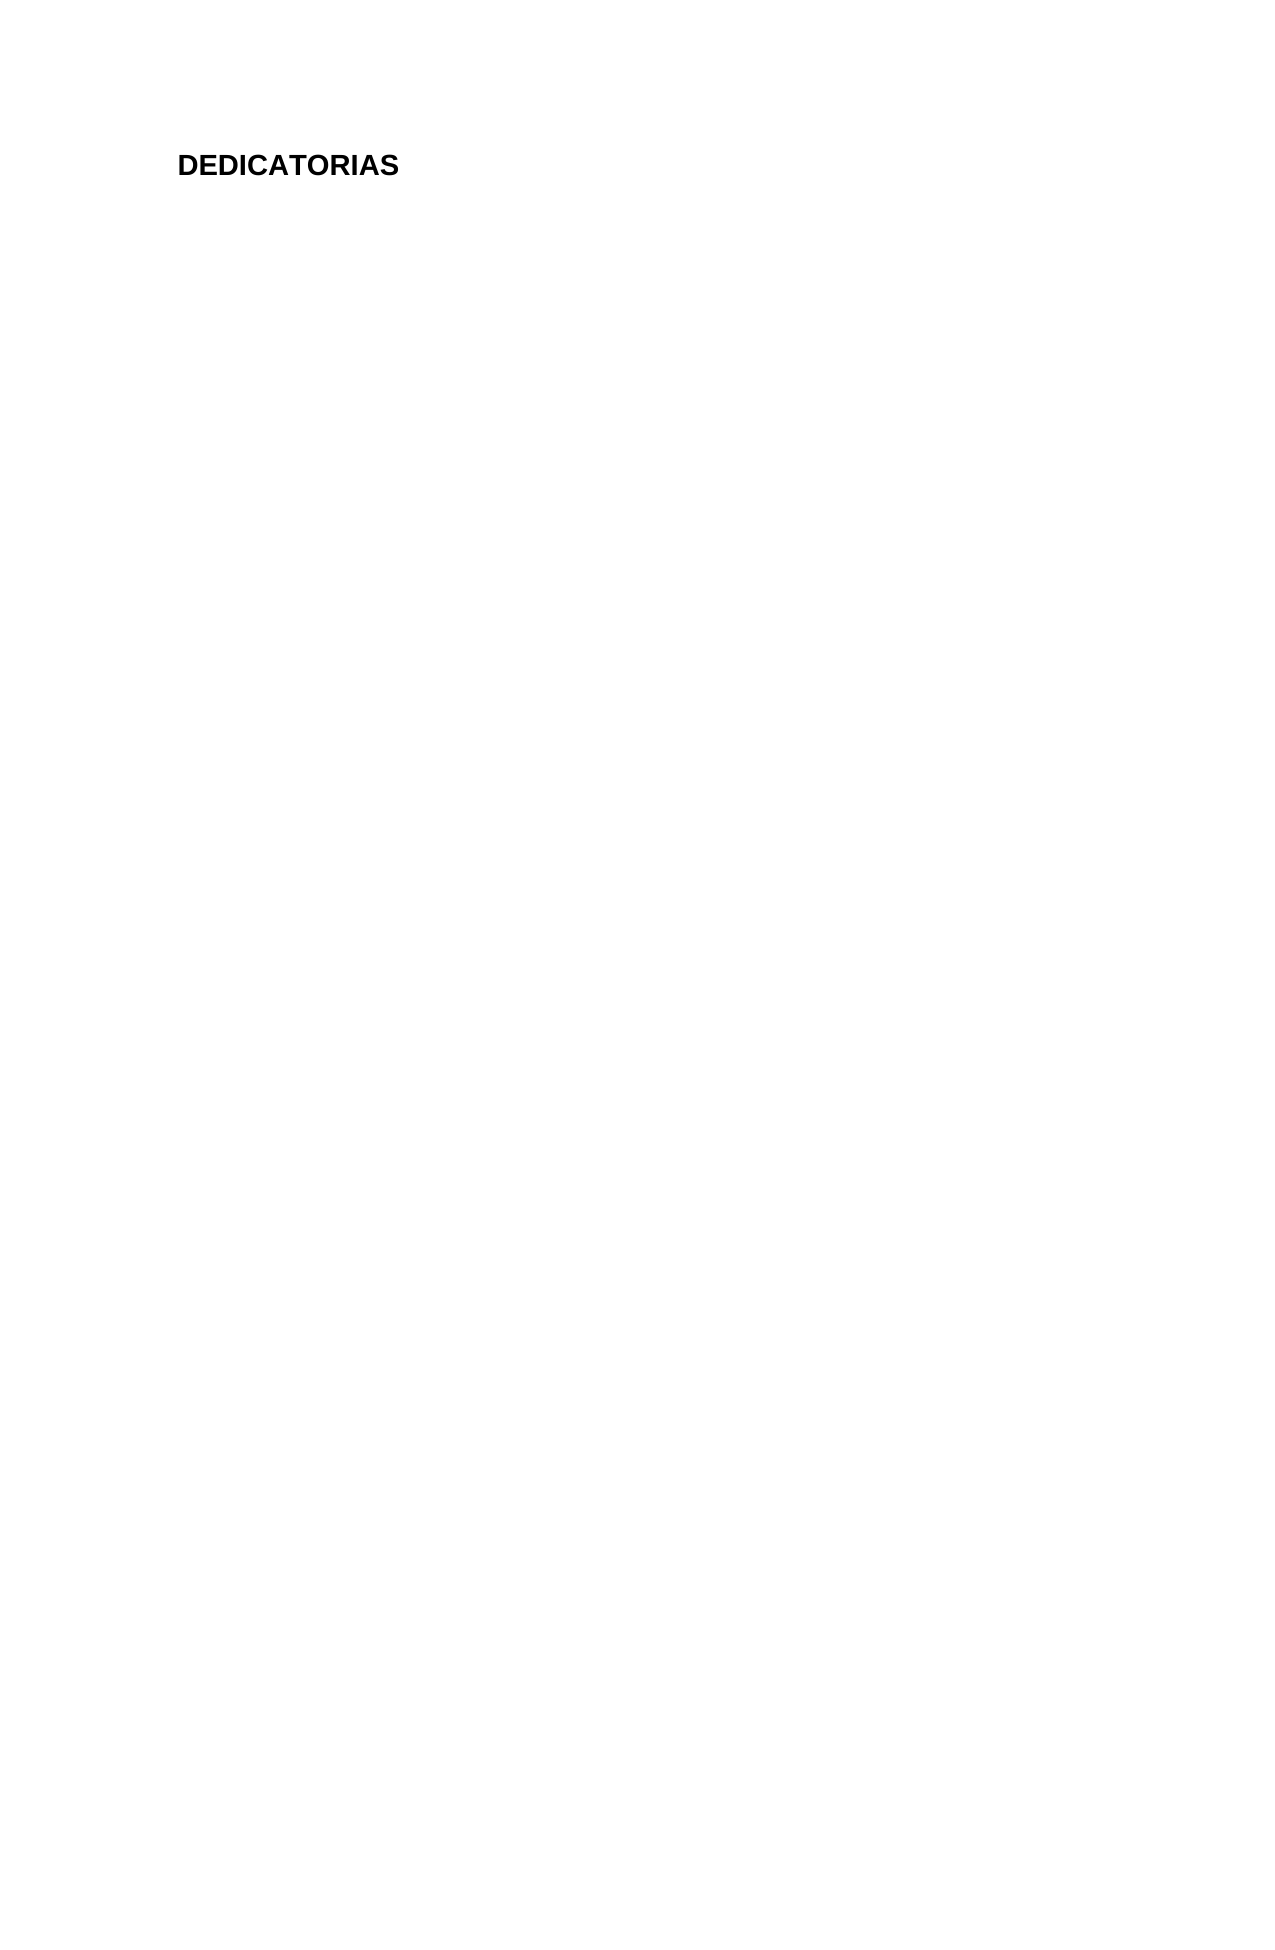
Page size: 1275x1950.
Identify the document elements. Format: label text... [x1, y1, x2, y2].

subtitle Dedicatorias [177, 148, 1098, 181]
